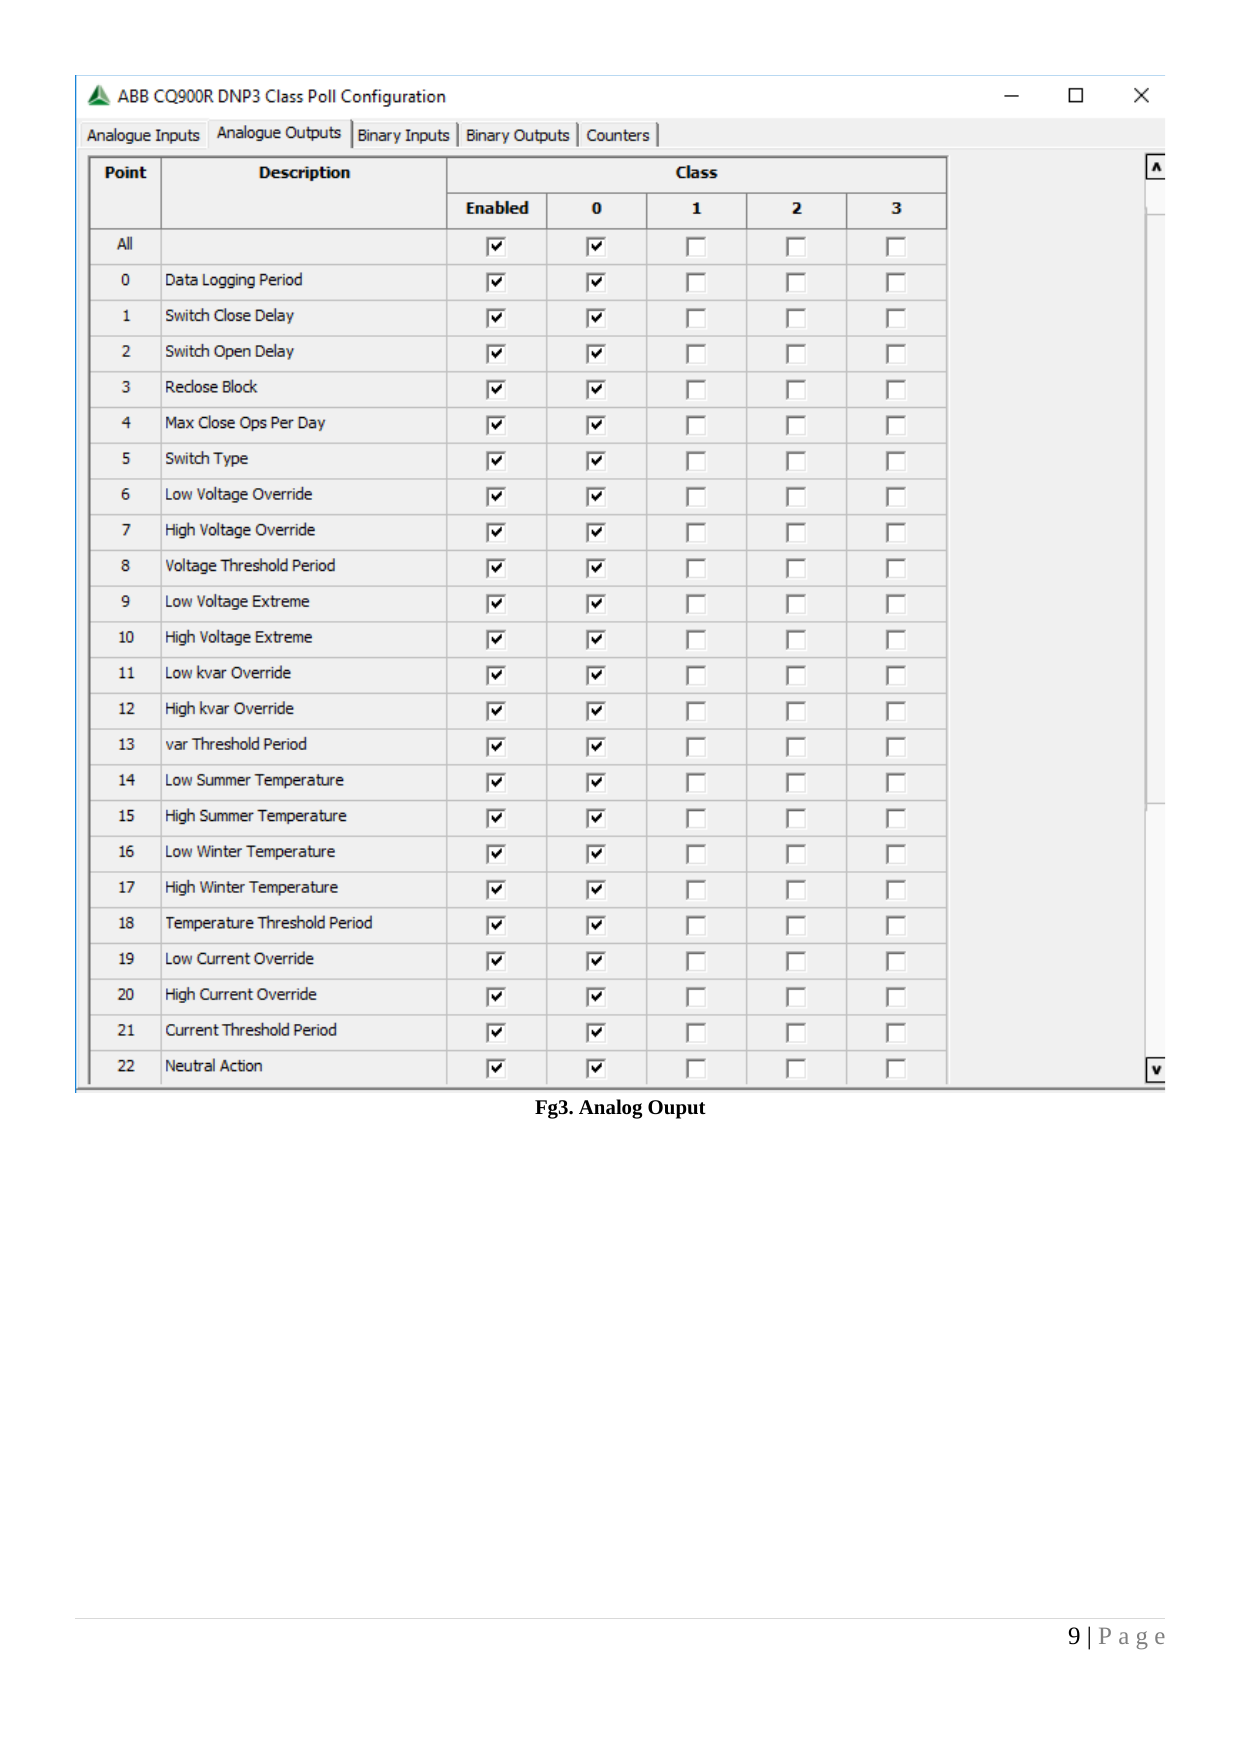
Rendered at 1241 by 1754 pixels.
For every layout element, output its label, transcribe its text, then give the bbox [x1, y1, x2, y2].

text Fg3. Analog Ouput [75, 1095, 1165, 1119]
picture [75, 75, 1166, 1093]
